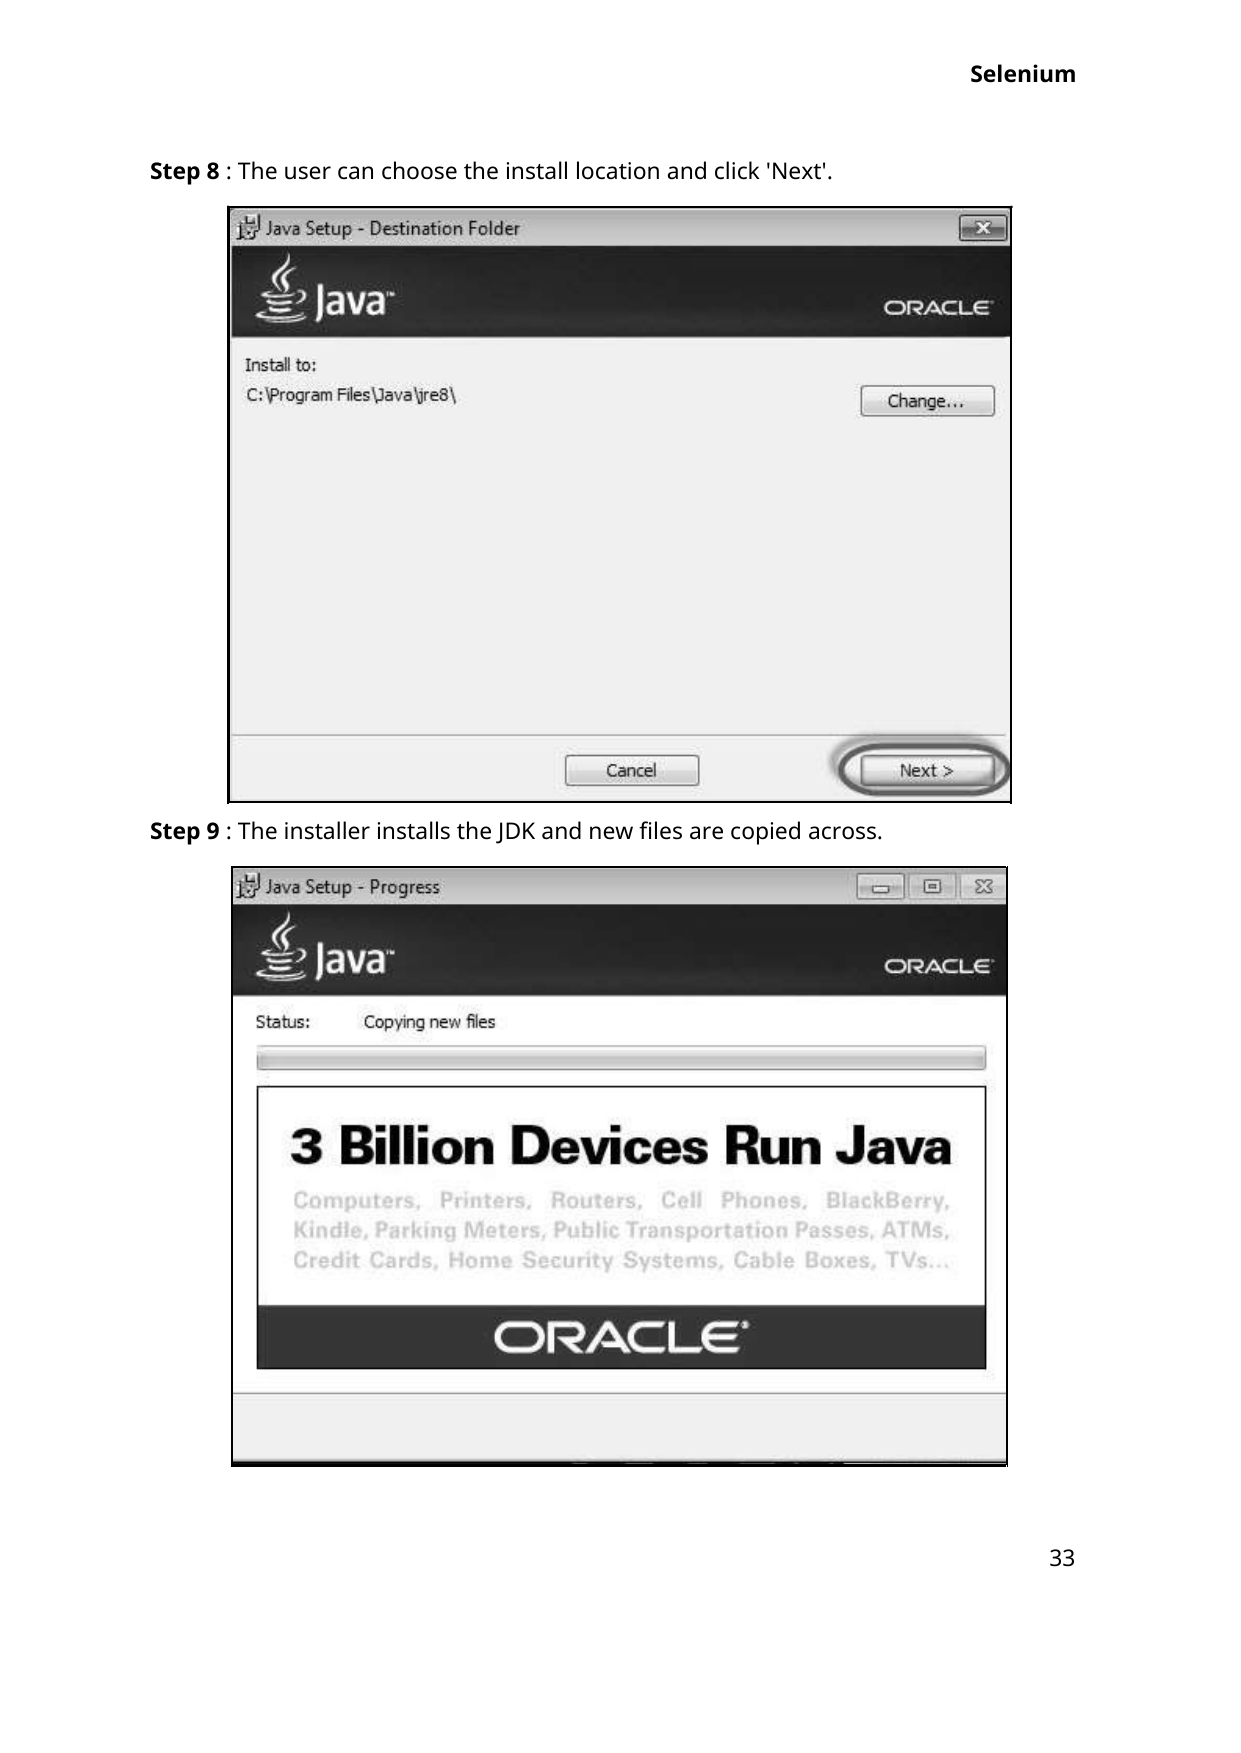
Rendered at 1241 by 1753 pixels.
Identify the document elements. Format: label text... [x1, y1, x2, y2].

picture [233, 868, 1006, 1464]
picture [230, 208, 1010, 214]
text Step 9 : The installer installs the JDK and new files are copied across. [150, 214, 1103, 846]
text Step 8 : The user can choose the install location and click 'Next'. [150, 155, 1103, 186]
